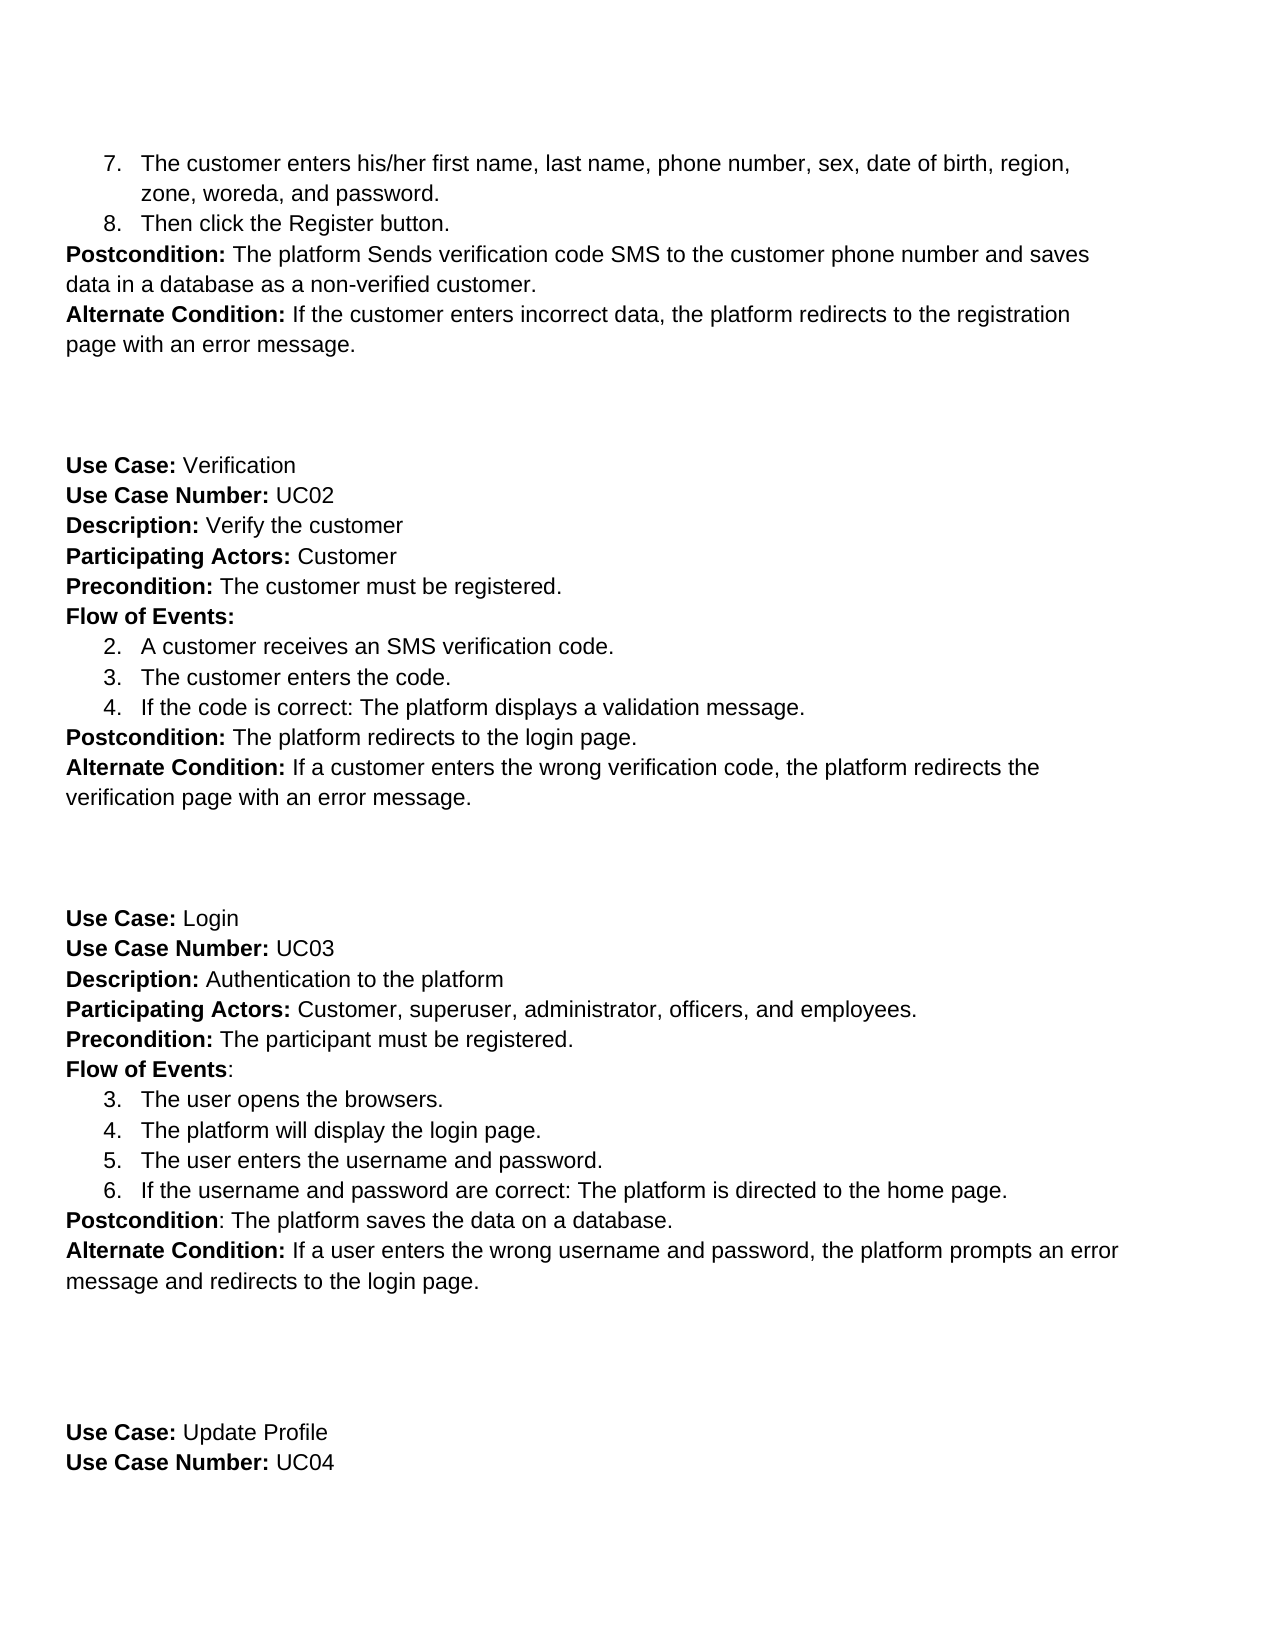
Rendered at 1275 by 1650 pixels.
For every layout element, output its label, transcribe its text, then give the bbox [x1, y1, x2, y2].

text Use Case Number: UC04 [66, 1449, 1125, 1475]
text Use Case Number: UC03 [66, 935, 1125, 962]
list Then click the Register button. [103, 210, 1125, 237]
text Alternate Condition: If a customer enters the wrong verification code, the platform redirects the verification page with an error message. [66, 754, 1125, 811]
text Use Case: Login [66, 905, 1125, 932]
text Postcondition: The platform Sends verification code SMS to the customer phone number and saves data in a database as a non-verified customer. [66, 241, 1125, 297]
list The user enters the username and password. [103, 1147, 1125, 1173]
list If the username and password are correct: The platform is directed to the home page. [103, 1177, 1125, 1203]
text Use Case: Update Profile [66, 1419, 1125, 1445]
text Postcondition: The platform redirects to the login page. [66, 724, 1125, 750]
list A customer receives an SMS verification code. [103, 633, 1125, 660]
list If the code is correct: The platform displays a validation message. [103, 694, 1125, 720]
text Precondition: The participant must be registered. [66, 1026, 1125, 1052]
text Use Case: Verification [66, 452, 1125, 478]
list The user opens the browsers. [103, 1086, 1125, 1113]
text Flow of Events: [66, 603, 1125, 629]
text Description: Authentication to the platform [66, 966, 1125, 992]
text Participating Actors: Customer, superuser, administrator, officers, and employees. [66, 996, 1125, 1022]
text Flow of Events: [66, 1056, 1125, 1083]
text Use Case Number: UC02 [66, 482, 1125, 509]
text Description: Verify the customer [66, 512, 1125, 539]
text Participating Actors: Customer [66, 543, 1125, 569]
text Postcondition: The platform saves the data on a database. [66, 1207, 1125, 1234]
list The platform will display the login page. [103, 1117, 1125, 1143]
text Alternate Condition: If the customer enters incorrect data, the platform redirects to the registration page with an error message. [66, 301, 1125, 358]
text Alternate Condition: If a user enters the wrong username and password, the platform prompts an error message and redirects to the login page. [66, 1237, 1125, 1294]
list The customer enters the code. [103, 663, 1125, 690]
text Precondition: The customer must be registered. [66, 573, 1125, 599]
list The customer enters his/her first name, last name, phone number, sex, date of birth, region, zone, woreda, and password. [103, 150, 1125, 207]
